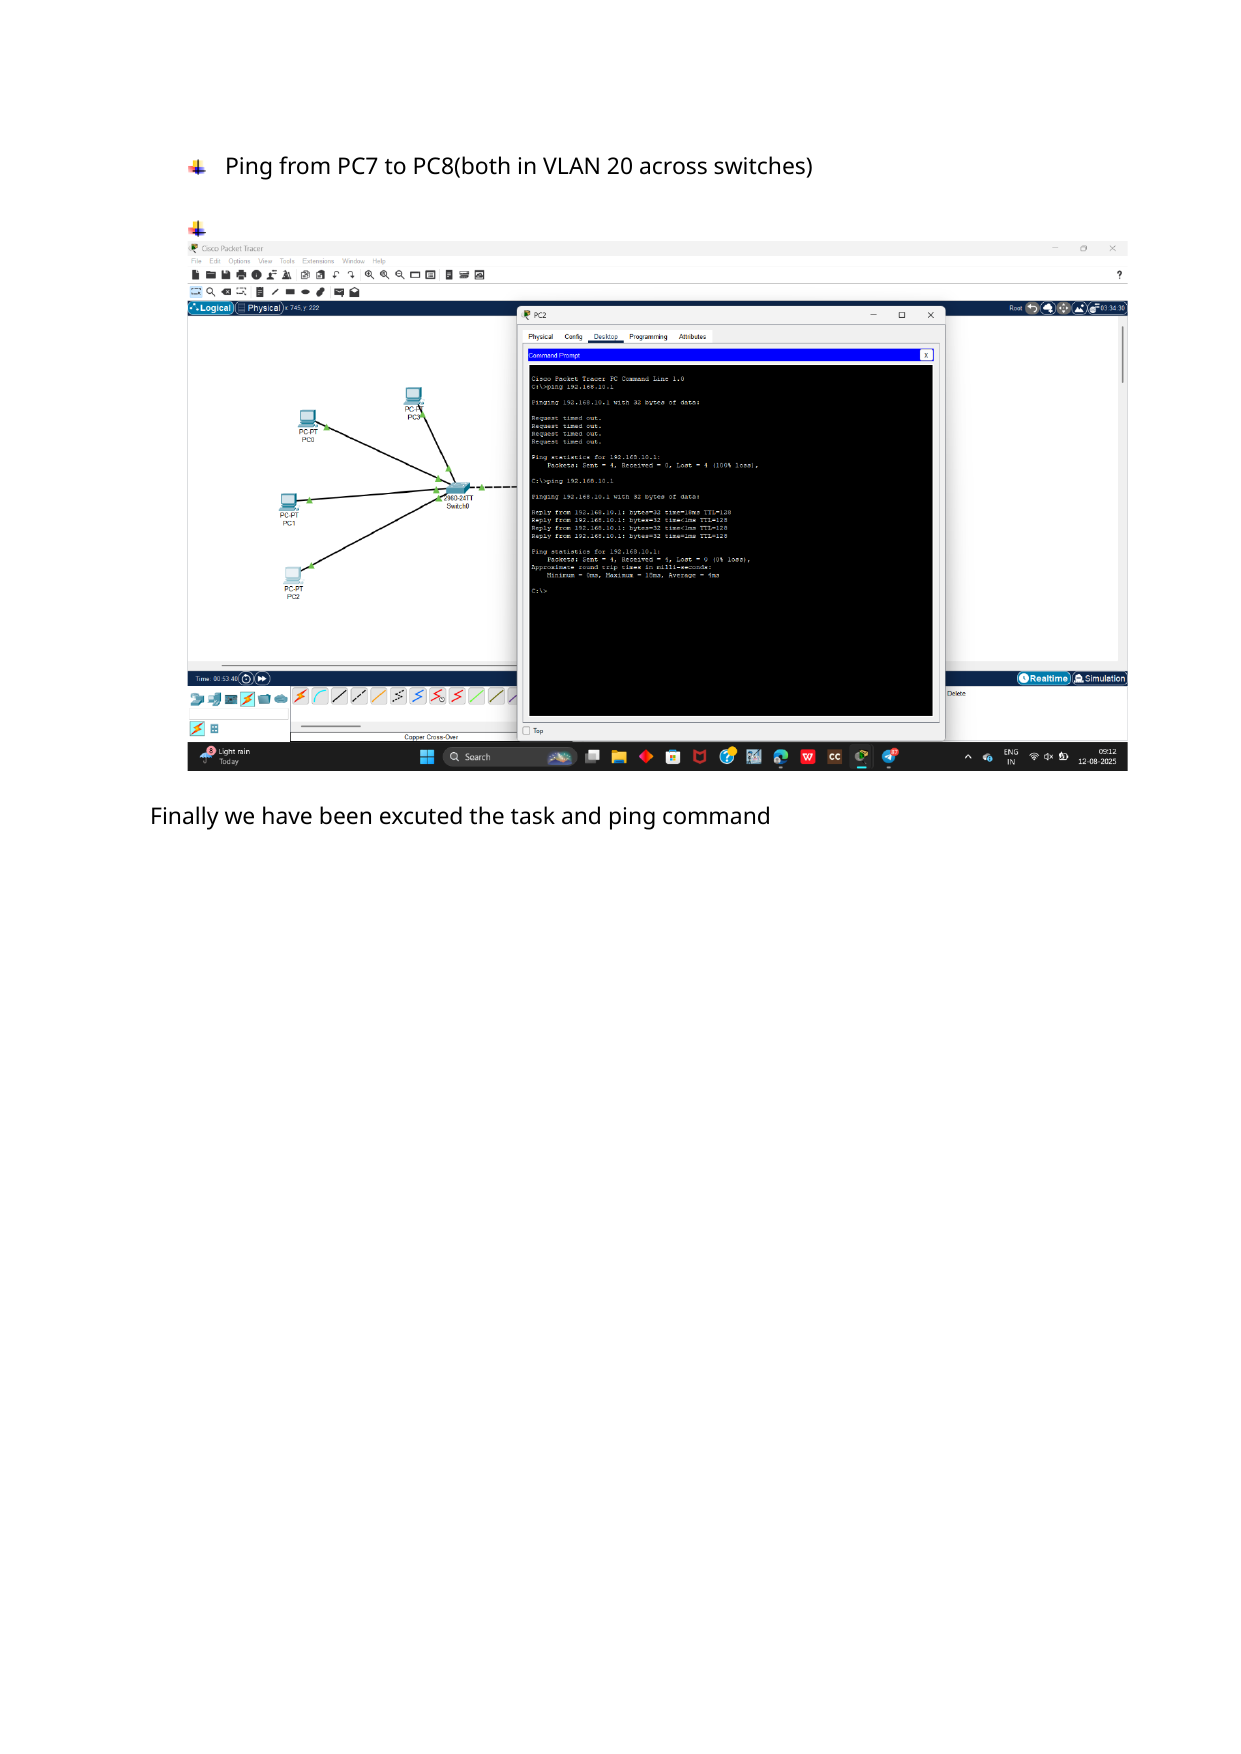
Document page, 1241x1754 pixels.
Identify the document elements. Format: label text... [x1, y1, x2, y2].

picture [188, 219, 206, 237]
list Ping from PC7 to PC8(both in VLAN 20 across switches) [187, 150, 1090, 181]
picture [187, 241, 1128, 771]
picture [188, 158, 206, 175]
text Finally we have been excuted the task and ping command [150, 800, 1090, 831]
